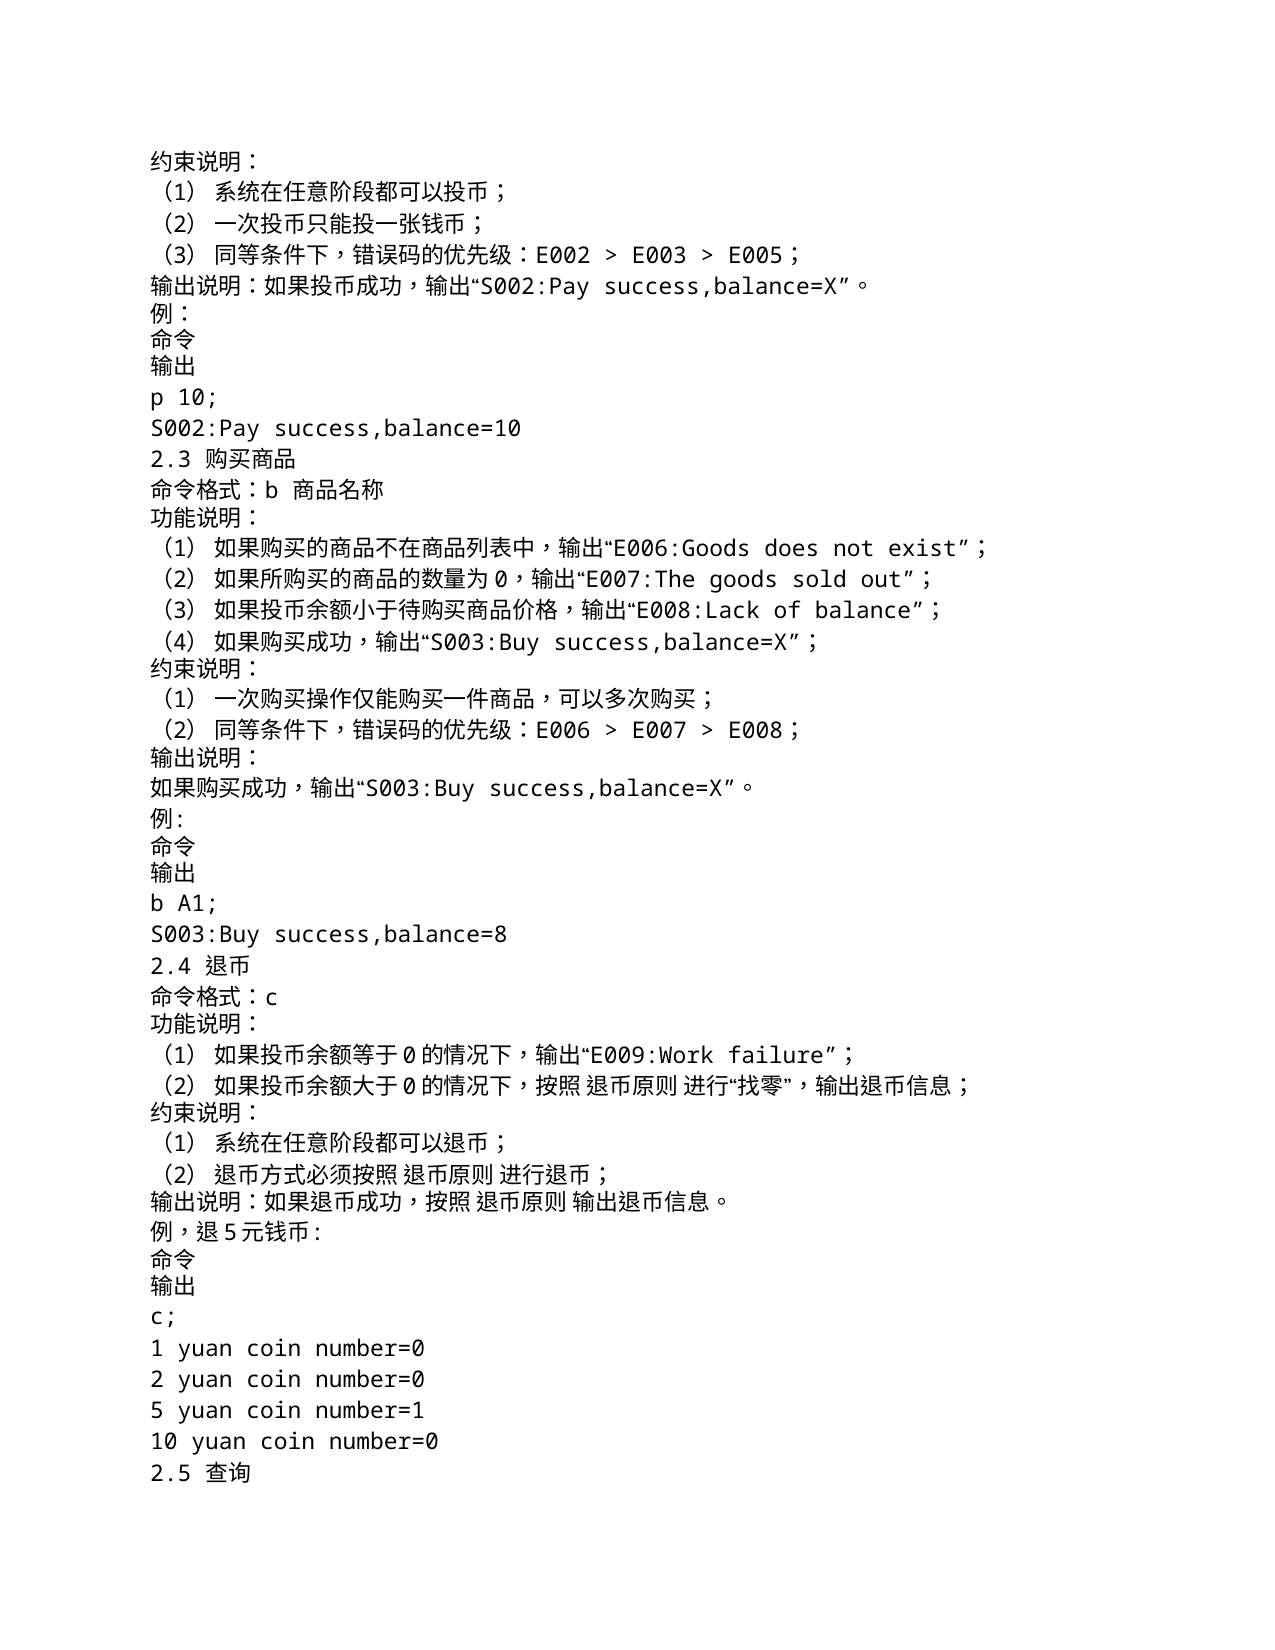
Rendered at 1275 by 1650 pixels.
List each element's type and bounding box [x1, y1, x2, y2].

text [150, 150, 1125, 1488]
